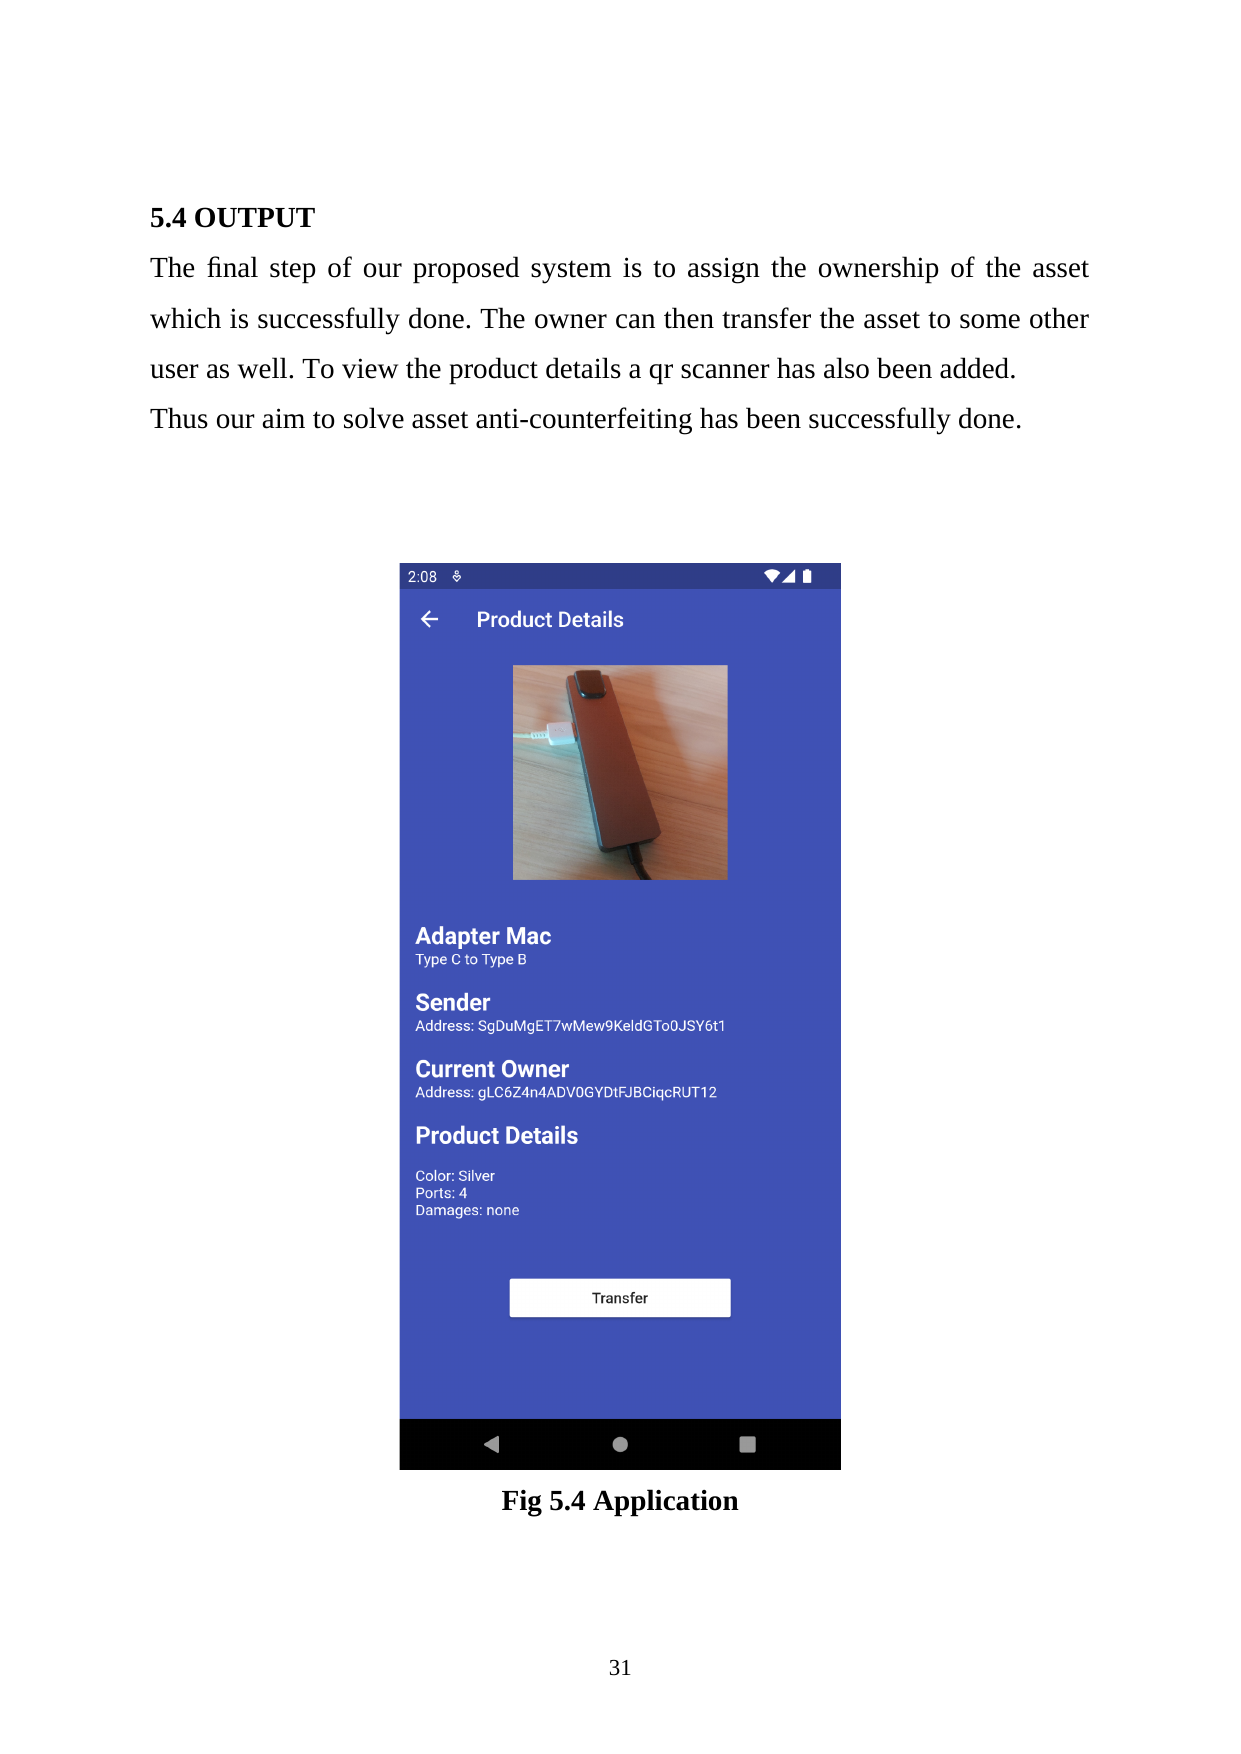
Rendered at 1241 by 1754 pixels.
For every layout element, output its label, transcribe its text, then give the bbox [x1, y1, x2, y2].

text Thus our aim to solve asset anti-counterfeiting has been successfully done. [150, 402, 1090, 435]
text 5.4 OUTPUT [150, 200, 1090, 234]
text The ﬁnal step of our proposed system is to assign the ownership of the asset which is successfully done. The owner can then transfer the asset to some other user as well. To view the product details a qr scanner has also been added. [150, 251, 1090, 385]
text Fig 5.4 Application [150, 1483, 1090, 1516]
picture [399, 563, 841, 1470]
